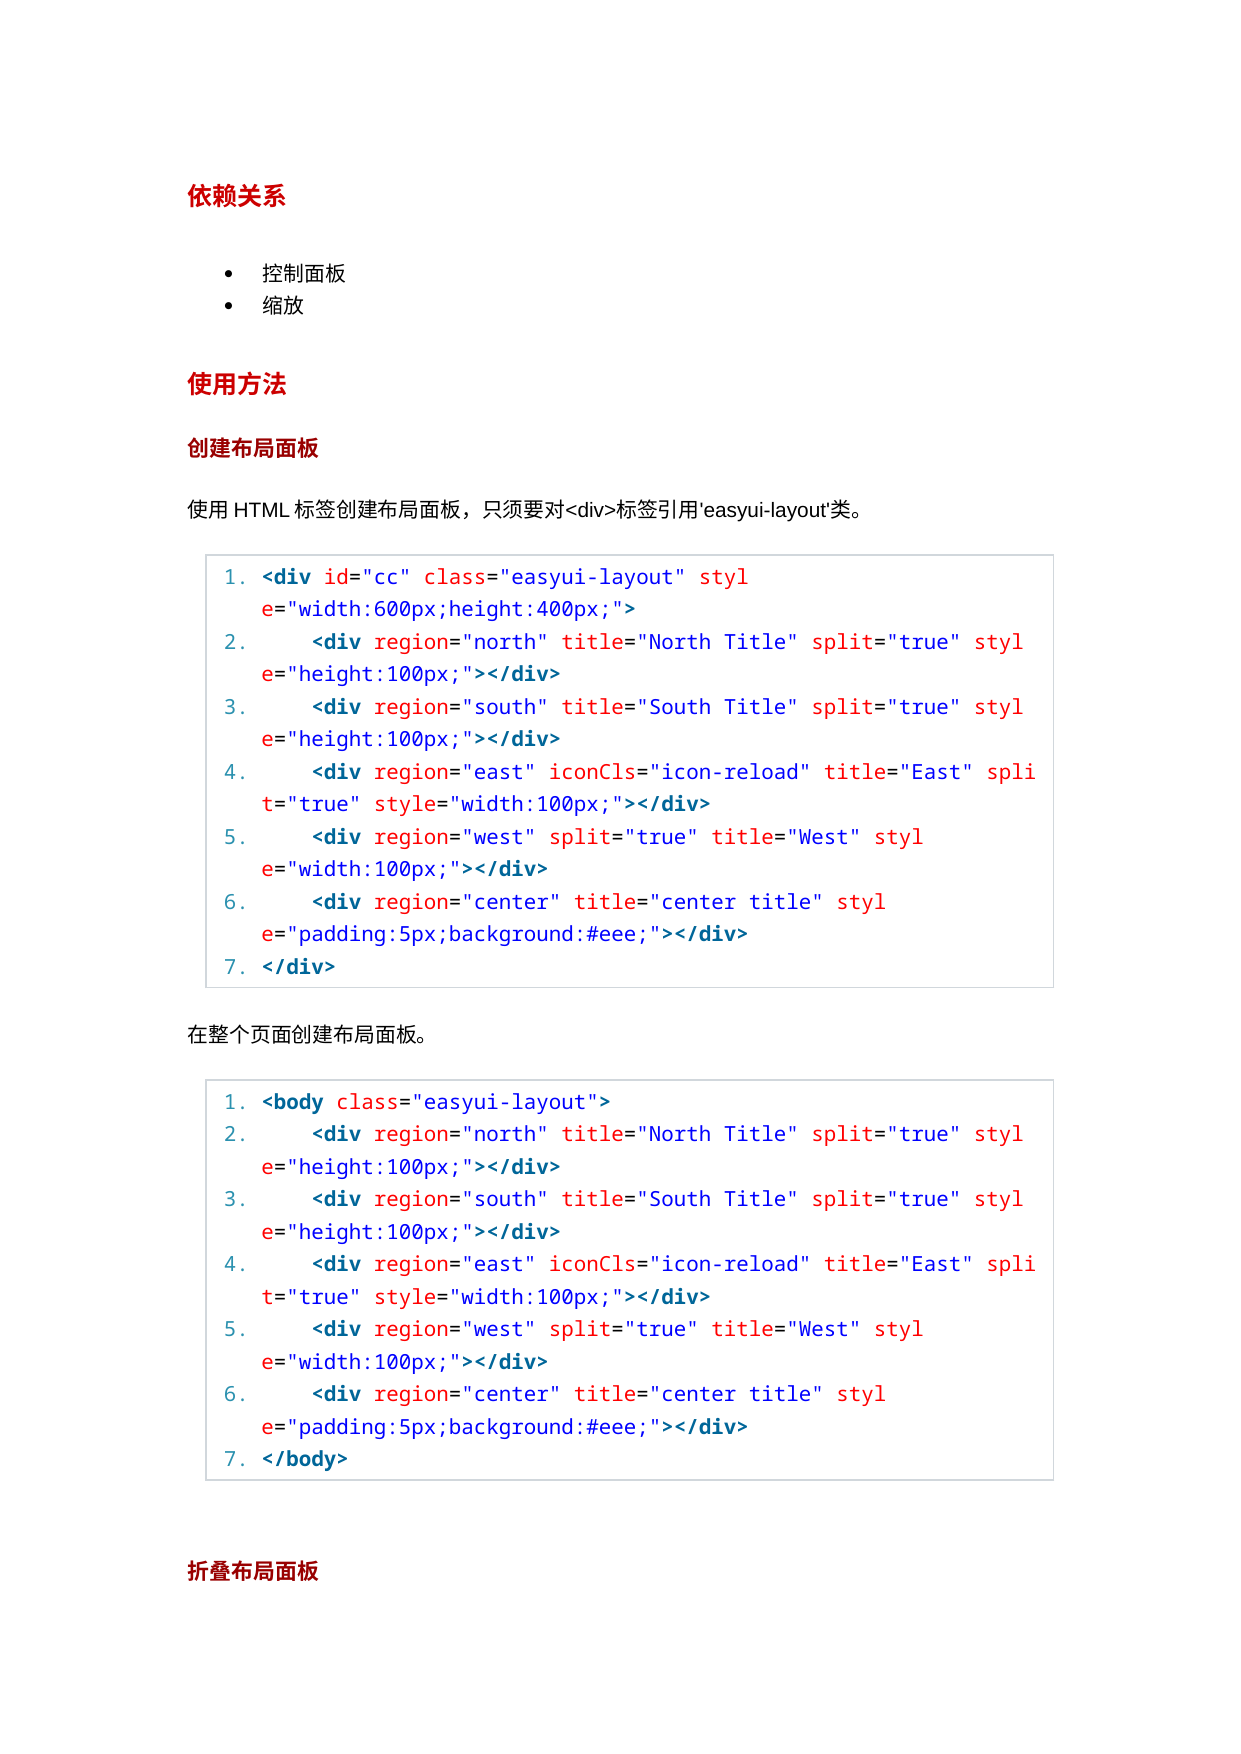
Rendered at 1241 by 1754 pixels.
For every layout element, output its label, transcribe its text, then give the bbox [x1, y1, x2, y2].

list <div region="north" title="North Title" split="true" style="height:100px;"></div> [207, 1112, 1053, 1177]
list <div region="east" iconCls="icon-reload" title="East" split="true" style="width:100px;"></div> [207, 749, 1053, 814]
text 折叠布局面板 [187, 1553, 1053, 1586]
text 使用HTML标签创建布局面板，只须要对<div>标签引用'easyui-layout'类。 [187, 493, 1053, 525]
list <div region="south" title="South Title" split="true" style="height:100px;"></div> [207, 1177, 1053, 1242]
list <div region="west" split="true" title="West" style="width:100px;"></div> [207, 814, 1053, 879]
list <div region="center" title="center title" style="padding:5px;background:#eee;"></div> [207, 879, 1053, 944]
list </body> [207, 1437, 1053, 1479]
list <div region="east" iconCls="icon-reload" title="East" split="true" style="width:100px;"></div> [207, 1242, 1053, 1307]
list <div region="west" split="true" title="West" style="width:100px;"></div> [207, 1307, 1053, 1372]
text 创建布局面板 [187, 431, 1053, 463]
list <div region="south" title="South Title" split="true" style="height:100px;"></div> [207, 684, 1053, 749]
list <body class="easyui-layout"> [207, 1081, 1053, 1112]
list 控制面板 [225, 256, 1053, 289]
list 缩放 [225, 289, 1053, 321]
text 在整个页面创建布局面板。 [187, 1017, 1053, 1050]
list <div id="cc" class="easyui-layout" style="width:600px;height:400px;"> [207, 556, 1053, 619]
list </div> [207, 944, 1053, 987]
list <div region="center" title="center title" style="padding:5px;background:#eee;"></div> [207, 1372, 1053, 1437]
list <div region="north" title="North Title" split="true" style="height:100px;"></div> [207, 619, 1053, 684]
text 使用方法 [187, 350, 1053, 415]
text 依赖关系 [187, 162, 1053, 227]
